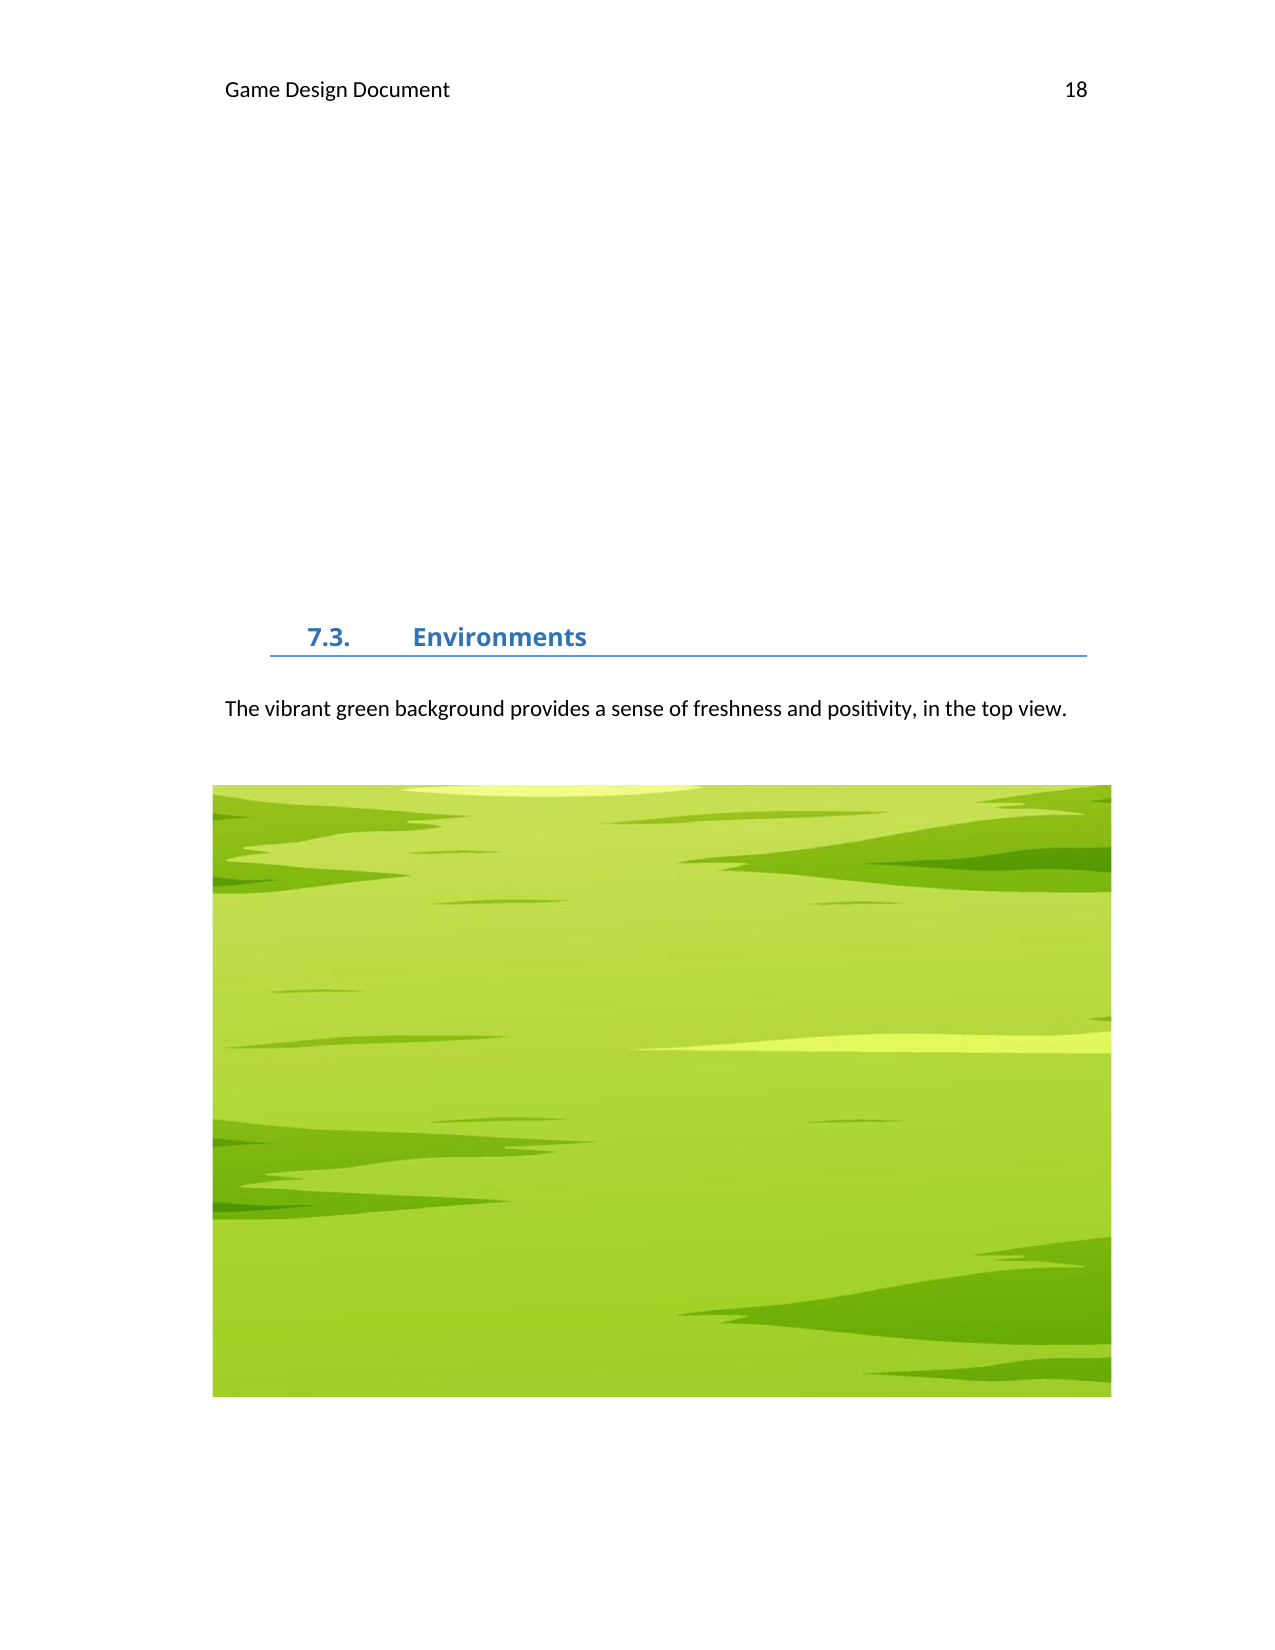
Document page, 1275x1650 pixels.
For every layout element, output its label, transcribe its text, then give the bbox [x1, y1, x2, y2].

picture [212, 785, 1112, 1397]
text The vibrant green background provides a sense of freshness and positivity, in the top view. [187, 694, 1087, 722]
subtitle Environments [270, 619, 1087, 655]
